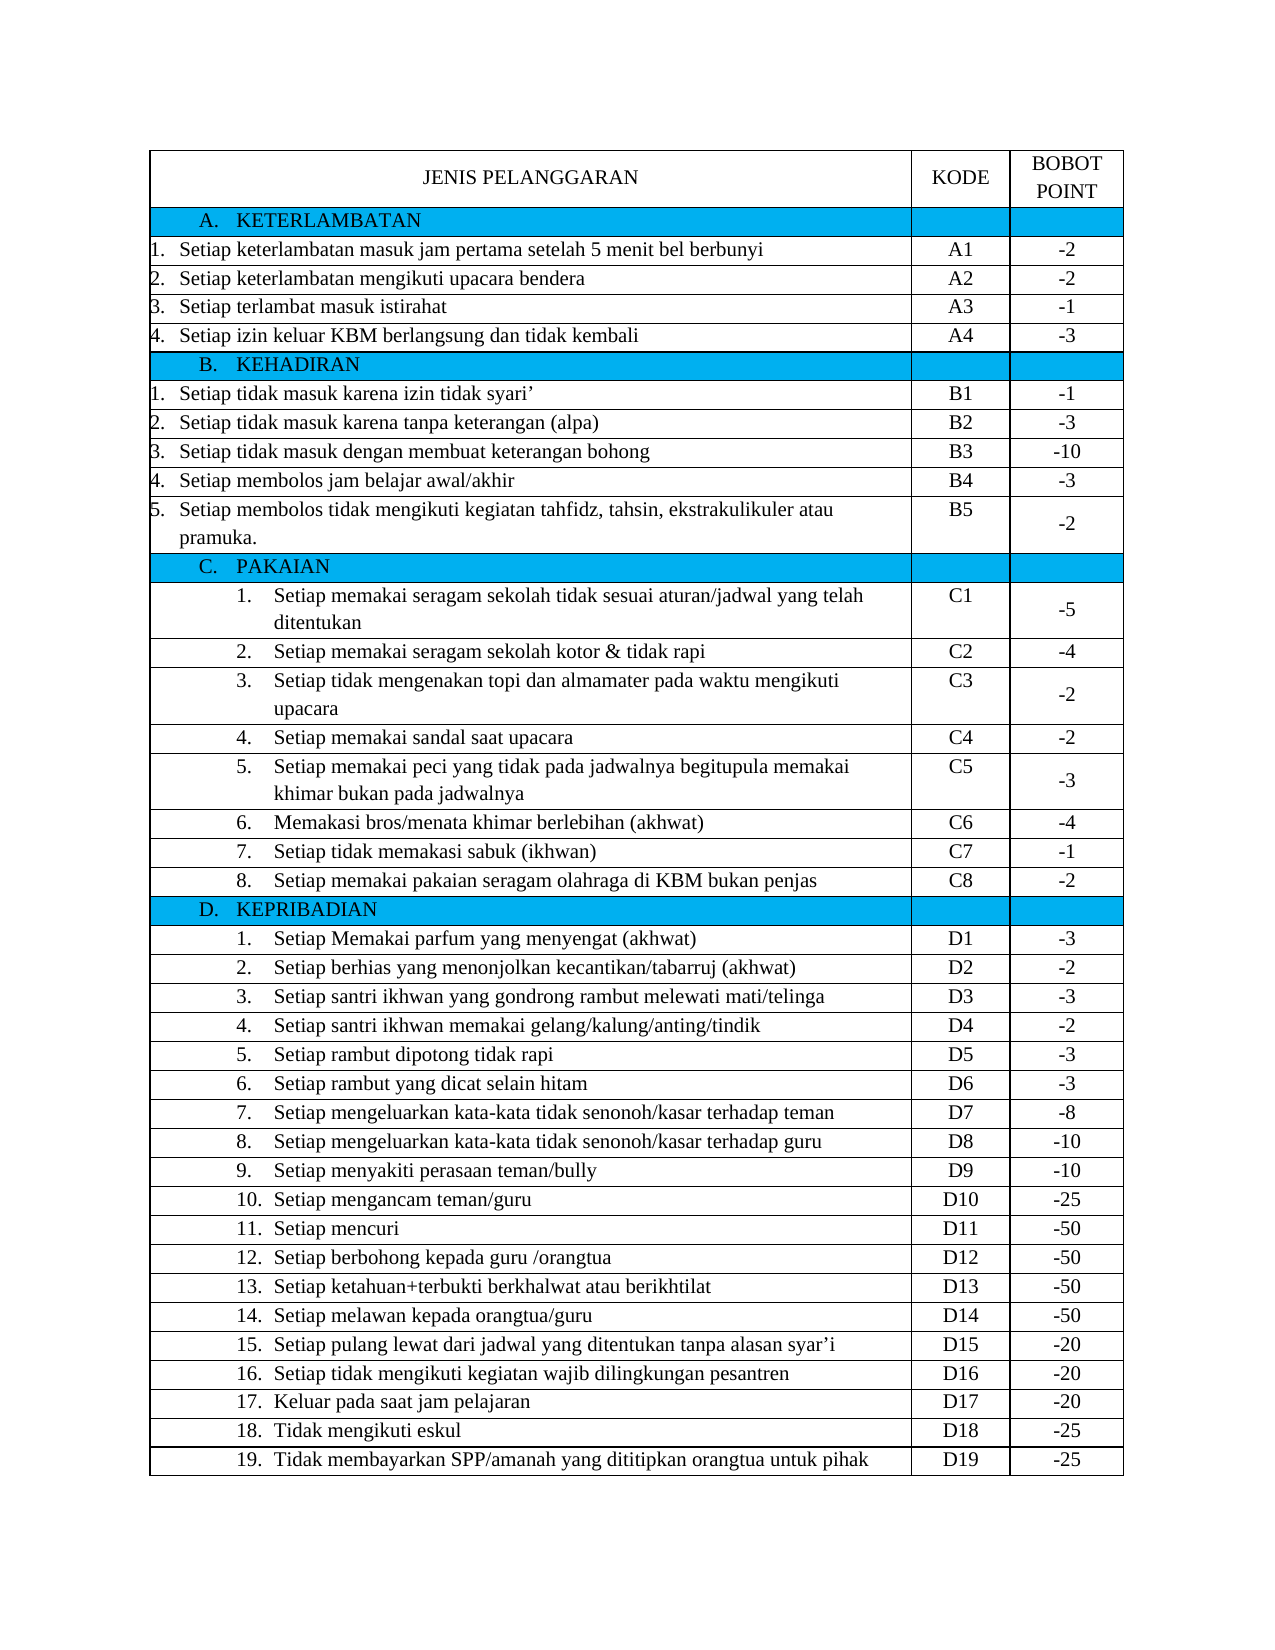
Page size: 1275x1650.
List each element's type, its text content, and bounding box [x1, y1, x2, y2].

table_cell Setiap tidak masuk dengan membuat keterangan bohong [151, 439, 911, 467]
table_cell C6 [912, 810, 1009, 838]
table_cell Memakasi bros/menata khimar berlebihan (akhwat) [151, 810, 911, 838]
table_cell B3 [912, 439, 1009, 467]
table_cell Setiap santri ikhwan yang gondrong rambut melewati mati/telinga [151, 984, 911, 1012]
table_cell -2 [1011, 497, 1123, 553]
table_cell D8 [912, 1129, 1009, 1157]
table_cell Setiap berhias yang menonjolkan kecantikan/tabarruj (akhwat) [151, 955, 911, 983]
table_cell -4 [1011, 810, 1123, 838]
table_cell -2 [1011, 266, 1123, 293]
table_cell D4 [912, 1013, 1009, 1041]
table_cell C1 [912, 583, 1009, 638]
table_cell A1 [912, 237, 1009, 264]
table_cell -20 [1011, 1361, 1123, 1388]
table_cell -3 [1011, 754, 1123, 809]
table_cell Setiap tidak memakasi sabuk (ikhwan) [151, 839, 911, 867]
table_cell C4 [912, 725, 1009, 753]
table_cell -25 [1011, 1448, 1123, 1475]
table_cell B2 [912, 410, 1009, 438]
table_cell Setiap tidak mengikuti kegiatan wajib dilingkungan pesantren [151, 1361, 911, 1388]
table_cell Setiap Memakai parfum yang menyengat (akhwat) [151, 926, 911, 954]
table_header JENIS PELANGGARAN [151, 151, 911, 207]
table_cell Setiap ketahuan+terbukti berkhalwat atau berikhtilat [151, 1274, 911, 1302]
table_cell KEHADIRAN [151, 353, 911, 380]
table_cell D6 [912, 1071, 1009, 1099]
table_cell KEPRIBADIAN [151, 897, 911, 925]
table_cell [1011, 208, 1123, 236]
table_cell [151, 1448, 911, 1475]
table_cell Setiap terlambat masuk istirahat [151, 295, 911, 322]
table_cell -10 [1011, 439, 1123, 467]
table_cell -1 [1011, 839, 1123, 867]
table_cell B4 [912, 468, 1009, 496]
table_cell -1 [1011, 295, 1123, 322]
table_cell C5 [912, 754, 1009, 809]
table_cell -3 [1011, 410, 1123, 438]
table_cell D1 [912, 926, 1009, 954]
table_cell -1 [1011, 381, 1123, 409]
table_cell -20 [1011, 1390, 1123, 1417]
table_cell D16 [912, 1361, 1009, 1388]
table_cell -10 [1011, 1129, 1123, 1157]
table_cell D11 [912, 1216, 1009, 1244]
table_cell D5 [912, 1042, 1009, 1070]
table_cell Setiap memakai peci yang tidak pada jadwalnya begitupula memakai khimar bukan pada jadwalnya [151, 754, 911, 809]
table_cell D17 [912, 1390, 1009, 1417]
table_cell -3 [1011, 1042, 1123, 1070]
table_cell D18 [912, 1419, 1009, 1446]
table_cell -8 [1011, 1100, 1123, 1128]
table_cell -50 [1011, 1245, 1123, 1273]
table_cell -50 [1011, 1303, 1123, 1331]
table_cell -2 [1011, 1013, 1123, 1041]
table_cell A2 [912, 266, 1009, 293]
table_cell [1011, 554, 1123, 582]
table_cell -20 [1011, 1332, 1123, 1359]
table_cell Setiap mengeluarkan kata-kata tidak senonoh/kasar terhadap teman [151, 1100, 911, 1128]
table_cell -50 [1011, 1274, 1123, 1302]
table_cell Setiap membolos tidak mengikuti kegiatan tahfidz, tahsin, ekstrakulikuler atau pramuka. [151, 497, 911, 553]
table_cell -25 [1011, 1187, 1123, 1215]
table_cell -25 [1011, 1419, 1123, 1446]
table_cell Setiap izin keluar KBM berlangsung dan tidak kembali [151, 324, 911, 351]
table_cell Setiap keterlambatan masuk jam pertama setelah 5 menit bel berbunyi [151, 237, 911, 264]
table_cell C2 [912, 639, 1009, 667]
table_cell -4 [1011, 639, 1123, 667]
table_cell Setiap pulang lewat dari jadwal yang ditentukan tanpa alasan syar’i [151, 1332, 911, 1359]
table_cell C8 [912, 868, 1009, 896]
table_cell -5 [1011, 583, 1123, 638]
table_cell Setiap tidak masuk karena tanpa keterangan (alpa) [151, 410, 911, 438]
table_cell D15 [912, 1332, 1009, 1359]
table_cell Setiap tidak masuk karena izin tidak syari’ [151, 381, 911, 409]
table_cell Setiap memakai sandal saat upacara [151, 725, 911, 753]
table_cell [912, 897, 1009, 925]
table_cell [1011, 897, 1123, 925]
table_cell B1 [912, 381, 1009, 409]
table_cell -3 [1011, 926, 1123, 954]
table_cell Setiap rambut yang dicat selain hitam [151, 1071, 911, 1099]
table_header KODE [912, 151, 1009, 207]
table_cell B5 [912, 497, 1009, 553]
table_cell -2 [1011, 725, 1123, 753]
table_cell Setiap membolos jam belajar awal/akhir [151, 468, 911, 496]
table_cell Setiap mengancam teman/guru [151, 1187, 911, 1215]
table_cell -2 [1011, 668, 1123, 724]
table_cell Setiap mengeluarkan kata-kata tidak senonoh/kasar terhadap guru [151, 1129, 911, 1157]
table_cell D19 [912, 1448, 1009, 1475]
table_cell C3 [912, 668, 1009, 724]
table_cell D13 [912, 1274, 1009, 1302]
table_cell Setiap keterlambatan mengikuti upacara bendera [151, 266, 911, 293]
table_cell [1011, 353, 1123, 380]
table_cell -50 [1011, 1216, 1123, 1244]
table_cell A3 [912, 295, 1009, 322]
table_cell Setiap memakai seragam sekolah tidak sesuai aturan/jadwal yang telah ditentukan [151, 583, 911, 638]
table_cell PAKAIAN [151, 554, 911, 582]
table_cell A4 [912, 324, 1009, 351]
table_cell C7 [912, 839, 1009, 867]
table_cell Setiap memakai seragam sekolah kotor & tidak rapi [151, 639, 911, 667]
table_cell D10 [912, 1187, 1009, 1215]
table_cell Setiap tidak mengenakan topi dan almamater pada waktu mengikuti upacara [151, 668, 911, 724]
table_cell [912, 208, 1009, 236]
table_cell -2 [1011, 955, 1123, 983]
table_cell [912, 554, 1009, 582]
table_cell -3 [1011, 984, 1123, 1012]
table_cell D14 [912, 1303, 1009, 1331]
table_cell Setiap mencuri [151, 1216, 911, 1244]
table_cell Setiap rambut dipotong tidak rapi [151, 1042, 911, 1070]
table_cell -10 [1011, 1158, 1123, 1186]
table_cell D9 [912, 1158, 1009, 1186]
table_cell Keluar pada saat jam pelajaran [151, 1390, 911, 1417]
table_cell D12 [912, 1245, 1009, 1273]
table_cell Setiap memakai pakaian seragam olahraga di KBM bukan penjas [151, 868, 911, 896]
table_cell -2 [1011, 237, 1123, 264]
table_cell -3 [1011, 468, 1123, 496]
table_cell Setiap menyakiti perasaan teman/bully [151, 1158, 911, 1186]
table_cell KETERLAMBATAN [151, 208, 911, 236]
table_cell Tidak mengikuti eskul [151, 1419, 911, 1446]
table_cell D2 [912, 955, 1009, 983]
table_cell Setiap santri ikhwan memakai gelang/kalung/anting/tindik [151, 1013, 911, 1041]
table_cell -2 [1011, 868, 1123, 896]
table_cell Setiap melawan kepada orangtua/guru [151, 1303, 911, 1331]
table_cell D3 [912, 984, 1009, 1012]
table_cell [912, 353, 1009, 380]
table_cell Setiap berbohong kepada guru /orangtua [151, 1245, 911, 1273]
table_header BOBOT POINT [1011, 151, 1123, 207]
table_cell -3 [1011, 1071, 1123, 1099]
table_cell D7 [912, 1100, 1009, 1128]
table_cell -3 [1011, 324, 1123, 351]
